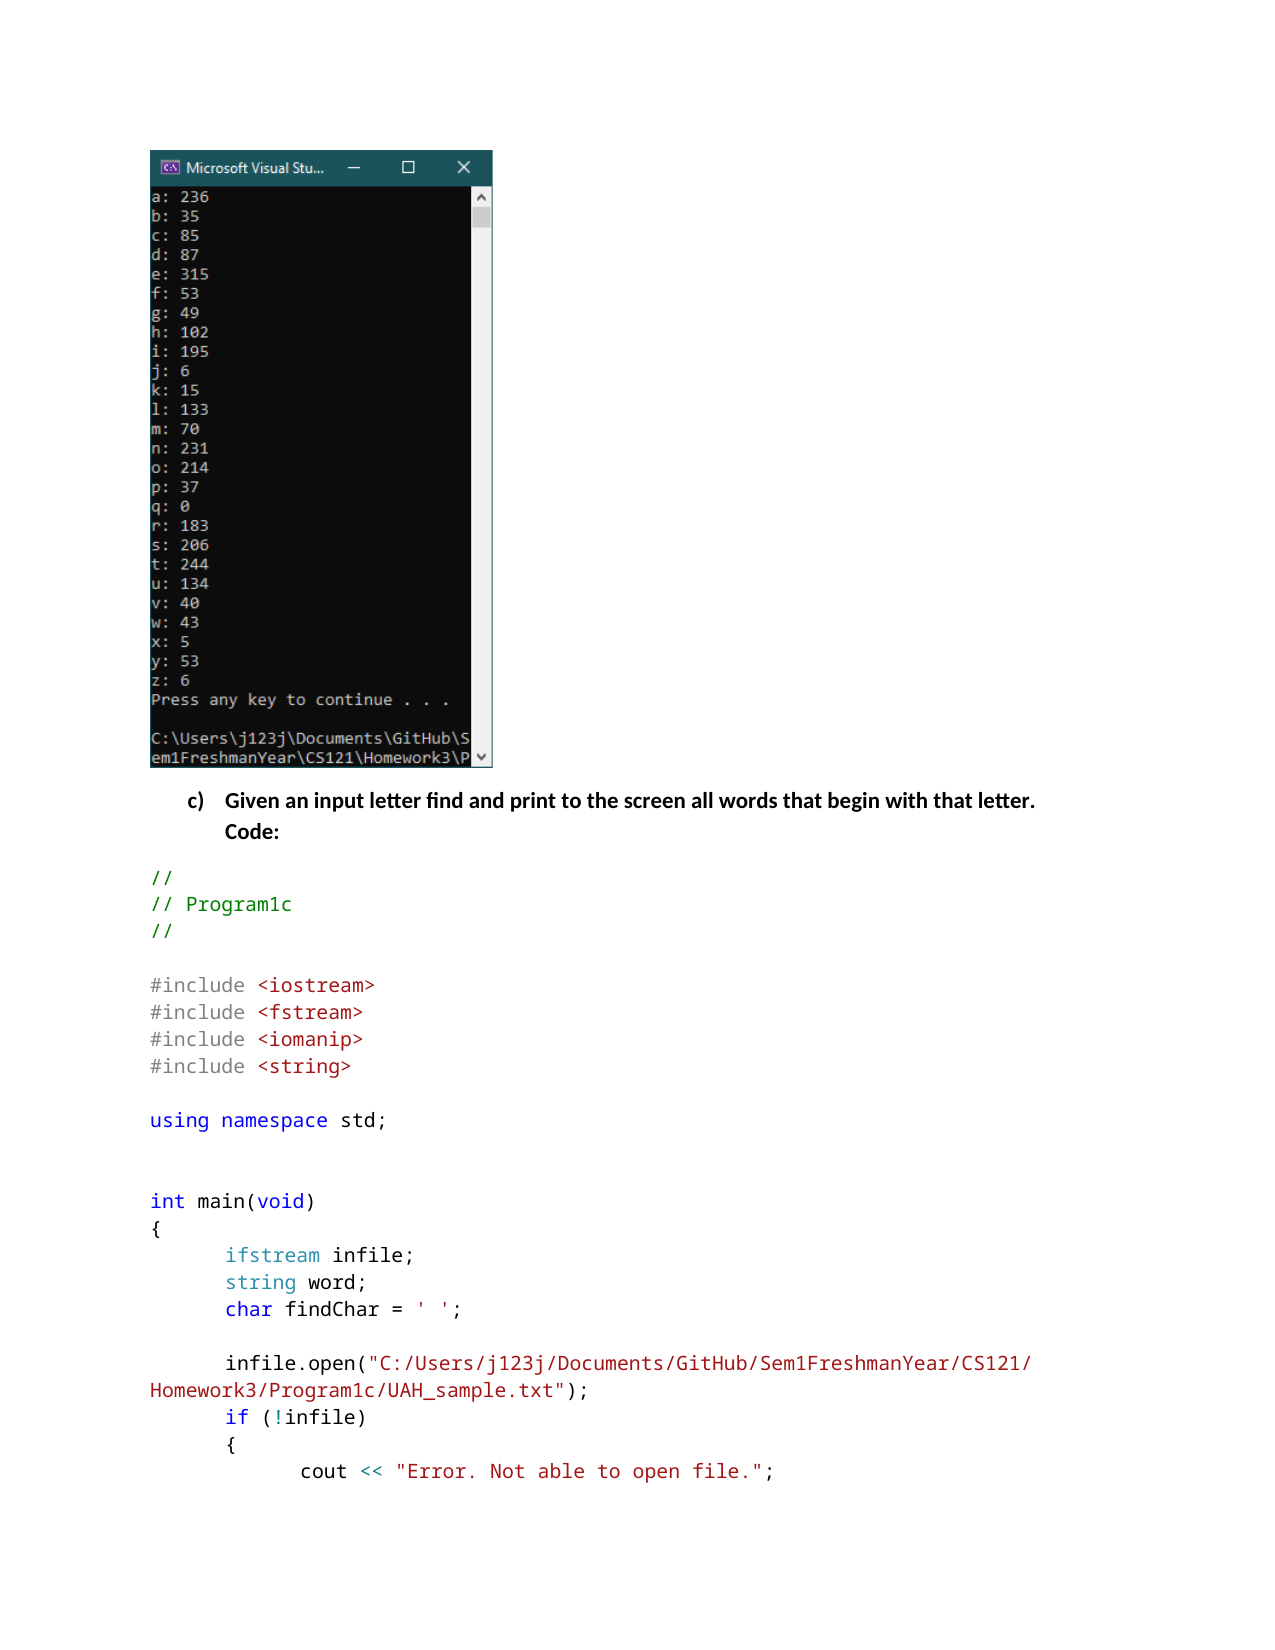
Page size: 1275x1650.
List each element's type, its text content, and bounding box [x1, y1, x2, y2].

text ifstream infile; [150, 1241, 1125, 1268]
text { [150, 1430, 1125, 1457]
text { [150, 1214, 1125, 1241]
text // [150, 918, 1125, 945]
text int main(void) [150, 1187, 1125, 1214]
picture [150, 150, 493, 768]
text infile.open("C:/Users/j123j/Documents/GitHub/Sem1FreshmanYear/CS121/Homework3/Program1c/UAH_sample.txt"); [150, 1349, 1125, 1403]
text // [150, 864, 1125, 891]
text // Program1c [150, 891, 1125, 918]
text if (!infile) [150, 1403, 1125, 1430]
text cout << "Error. Not able to open file."; [150, 1457, 1125, 1484]
text #include <string> [150, 1053, 1125, 1079]
text string word; [150, 1268, 1125, 1295]
text using namespace std; [150, 1107, 1125, 1133]
text #include <iomanip> [150, 1026, 1125, 1053]
list Code: [225, 817, 1125, 845]
text #include <iostream> [150, 972, 1125, 999]
text char findChar = ' '; [150, 1295, 1125, 1322]
list Given an input letter find and print to the screen all words that begin with that letter. [187, 787, 1125, 815]
text #include <fstream> [150, 999, 1125, 1026]
